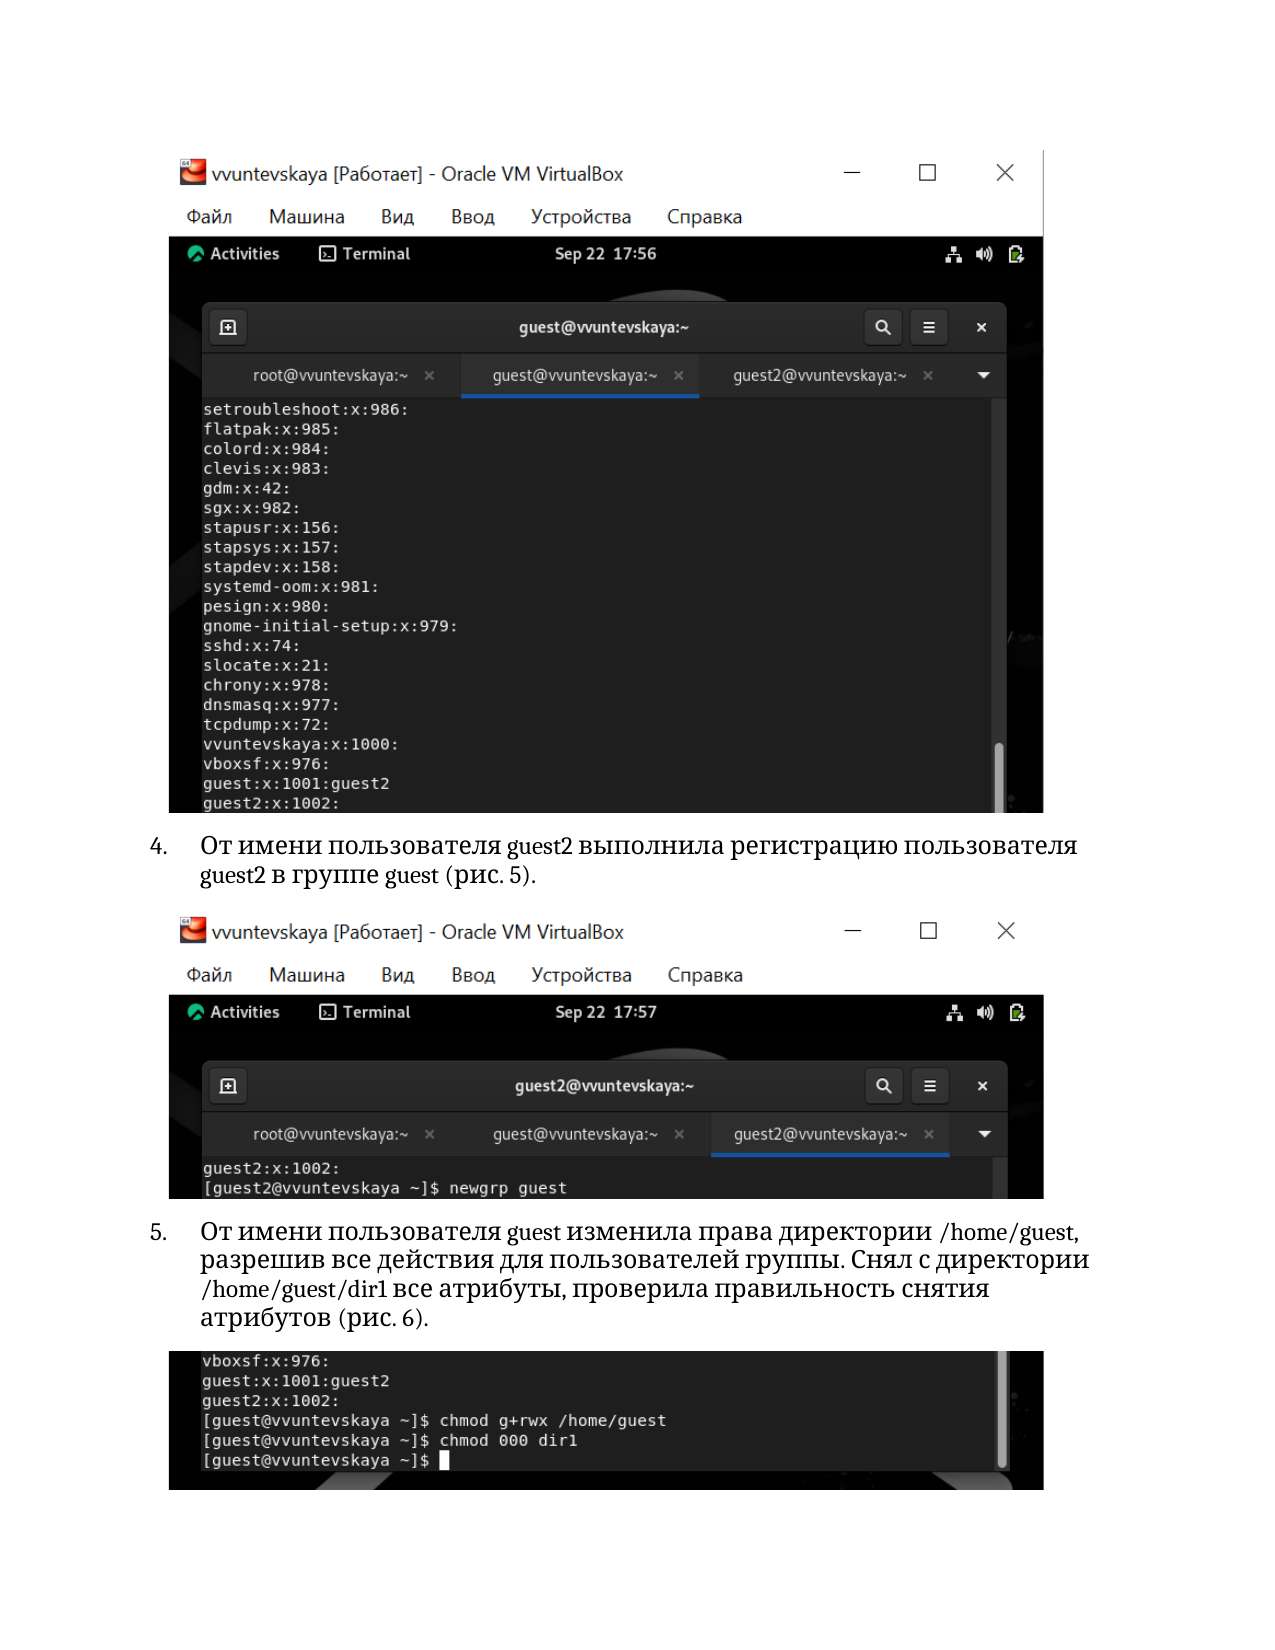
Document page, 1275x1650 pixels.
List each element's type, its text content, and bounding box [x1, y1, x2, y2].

list От имени пользователя guest2 выполнила регистрацию пользователя guest2 в группе guest (рис. 5). [150, 832, 1125, 889]
list От имени пользователя guest изменила права директории /home/guest, разрешив все действия для пользователей группы. Снял с директории /home/guest/dir1 все атрибуты, проверила правильность снятия атрибутов (рис. 6). [150, 1218, 1125, 1333]
picture [168, 1351, 1044, 1490]
picture [168, 150, 1044, 813]
picture [168, 908, 1044, 1199]
